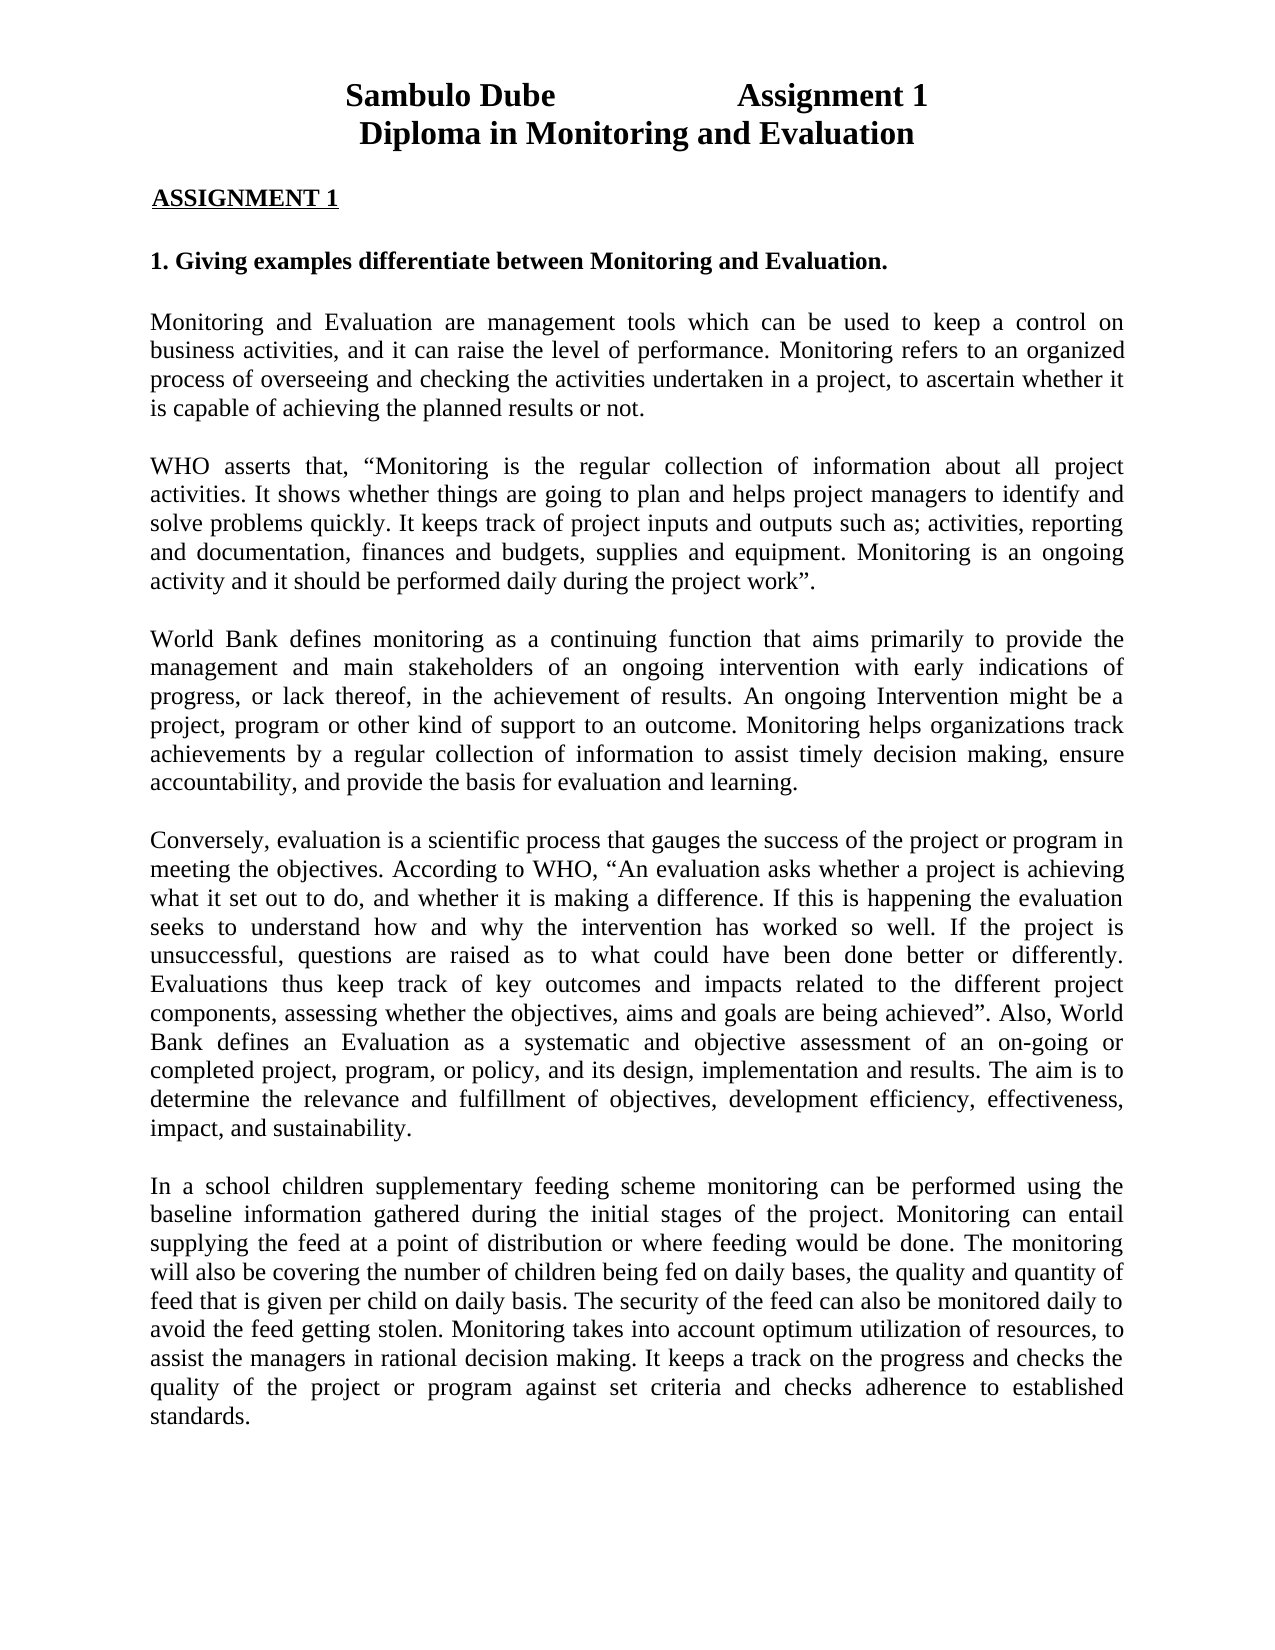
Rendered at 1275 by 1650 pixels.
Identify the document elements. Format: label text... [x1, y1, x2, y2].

text Conversely, evaluation is a scientific process that gauges the success of the project or program in meeting the objectives. According to WHO, “An evaluation asks whether a project is achieving what it set out to do, and whether it is making a difference. If this is happening the evaluation seeks to understand how and why the intervention has worked so well. If the project is unsuccessful, questions are raised as to what could have been done better or differently. Evaluations thus keep track of key outcomes and impacts related to the different project components, assessing whether the objectives, aims and goals are being achieved”. Also, World Bank defines an Evaluation as a systematic and objective assessment of an on-going or completed project, program, or policy, and its design, implementation and results. The aim is to determine the relevance and fulfillment of objectives, development efficiency, effectiveness, impact, and sustainability. [150, 825, 1125, 1142]
text ASSIGNMENT 1 [152, 183, 1125, 211]
text Monitoring and Evaluation are management tools which can be used to keep a control on business activities, and it can raise the level of performance. Monitoring refers to an organized process of overseeing and checking the activities undertaken in a project, to ascertain whether it is capable of achieving the planned results or not. [150, 307, 1125, 422]
text 1. Giving examples differentiate between Monitoring and Evaluation. [150, 246, 1121, 275]
text WHO asserts that, “Monitoring is the regular collection of information about all project activities. It shows whether things are going to plan and helps project managers to identify and solve problems quickly. It keeps track of project inputs and outputs such as; activities, reporting and documentation, finances and budgets, supplies and equipment. Monitoring is an ongoing activity and it should be performed daily during the project work”. [150, 451, 1125, 594]
text In a school children supplementary feeding scheme monitoring can be performed using the baseline information gathered during the initial stages of the project. Monitoring can entail supplying the feed at a point of distribution or where feeding would be done. The monitoring will also be covering the number of children being fed on daily bases, the quality and quantity of feed that is given per child on daily basis. The security of the feed can also be monitored daily to avoid the feed getting stolen. Monitoring takes into account optimum utilization of resources, to assist the managers in rational decision making. It keeps a track on the progress and checks the quality of the project or program against set criteria and checks adherence to established standards. [150, 1171, 1125, 1429]
text World Bank defines monitoring as a continuing function that aims primarily to provide the management and main stakeholders of an ongoing intervention with early indications of progress, or lack thereof, in the achievement of results. An ongoing Intervention might be a project, program or other kind of support to an outcome. Monitoring helps organizations track achievements by a regular collection of information to assist timely decision making, ensure accountability, and provide the basis for evaluation and learning. [150, 624, 1125, 796]
